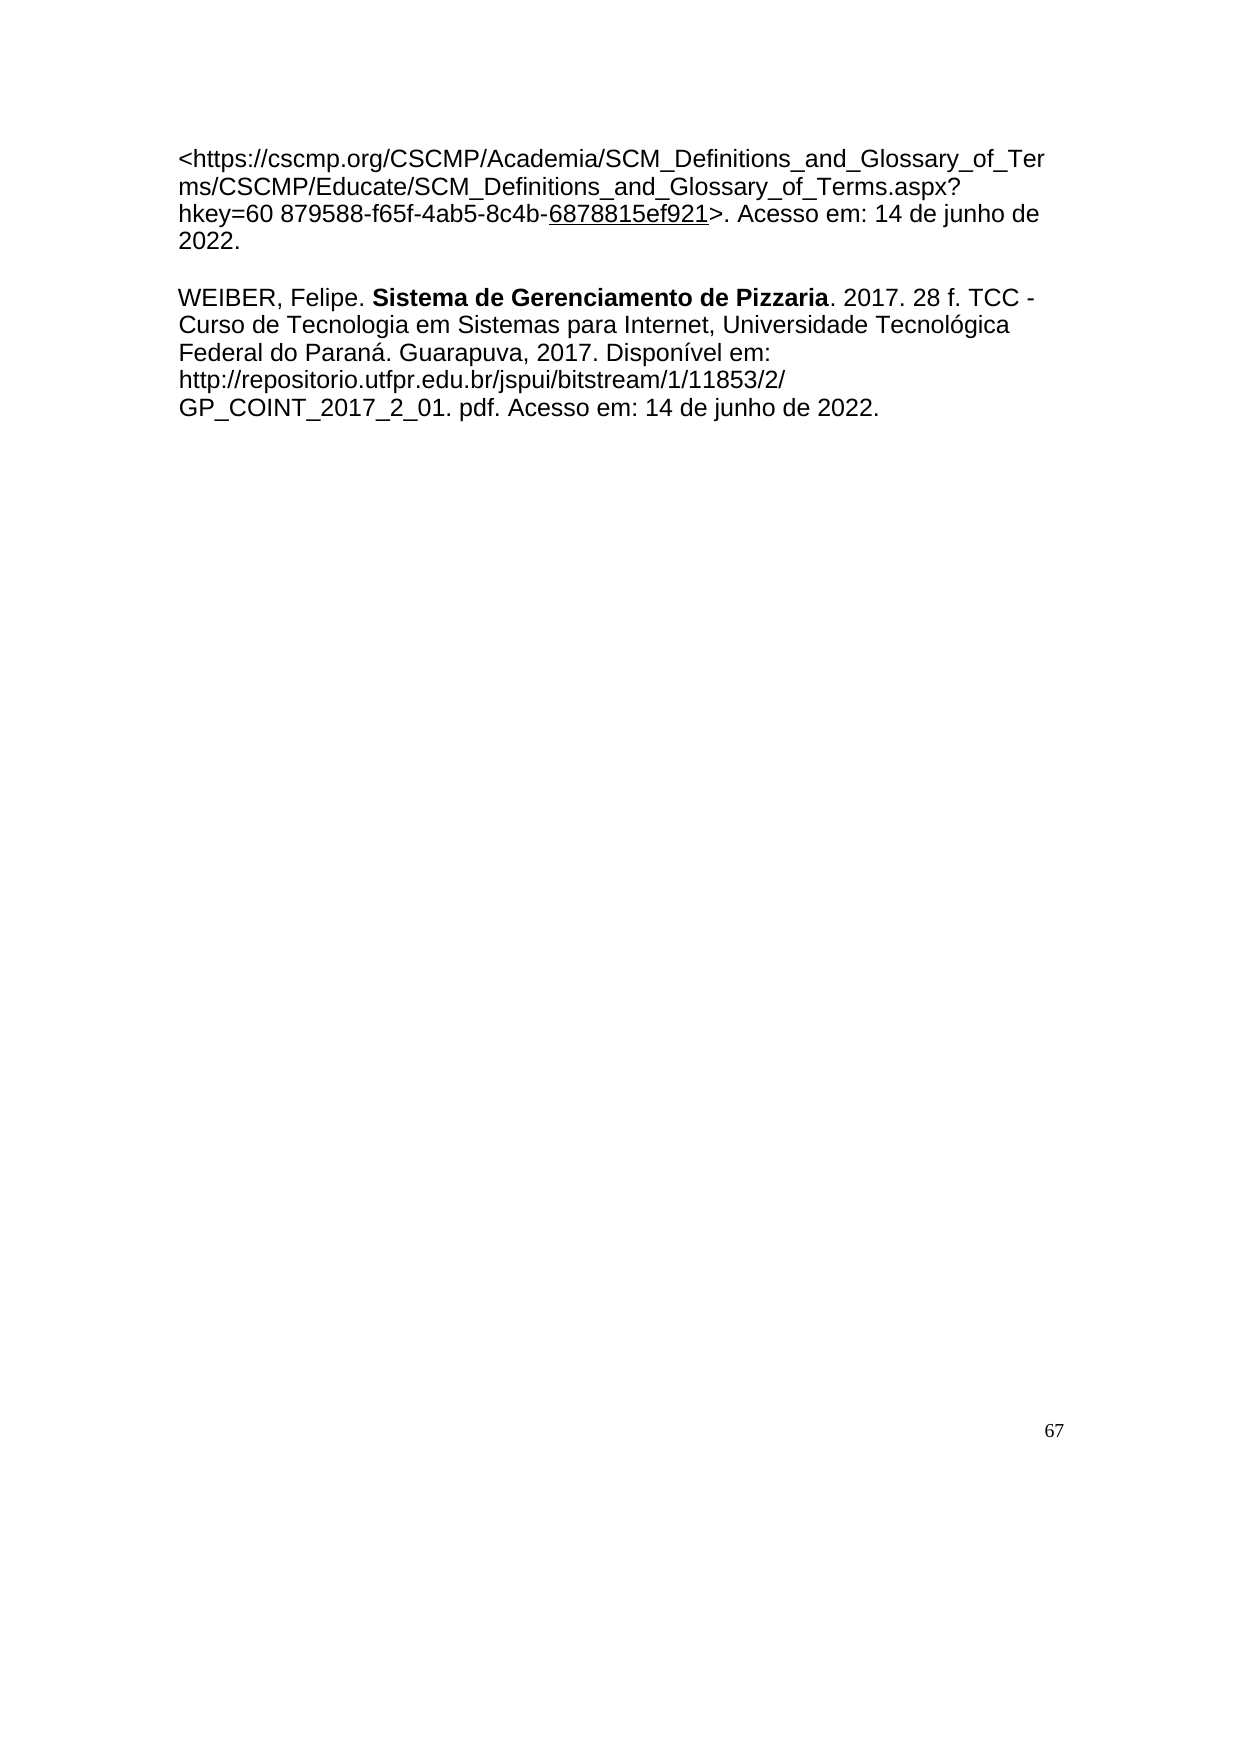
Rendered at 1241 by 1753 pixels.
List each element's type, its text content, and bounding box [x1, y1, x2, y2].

text WEIBER, Felipe. Sistema de Gerenciamento de Pizzaria. 2017. 28 f. TCC - Curso de Tecnologia em Sistemas para Internet, Universidade Tecnológica Federal do Paraná. Guarapuva, 2017. Disponível em: [178, 284, 1036, 366]
text 67 [163, 1419, 1064, 1442]
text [178, 146, 1057, 255]
text http://repositorio.utfpr.edu.br/jspui/bitstream/1/11853/2/GP_COINT_2017_2_01. pdf. Acesso em: 14 de junho de 2022. [179, 367, 1059, 422]
